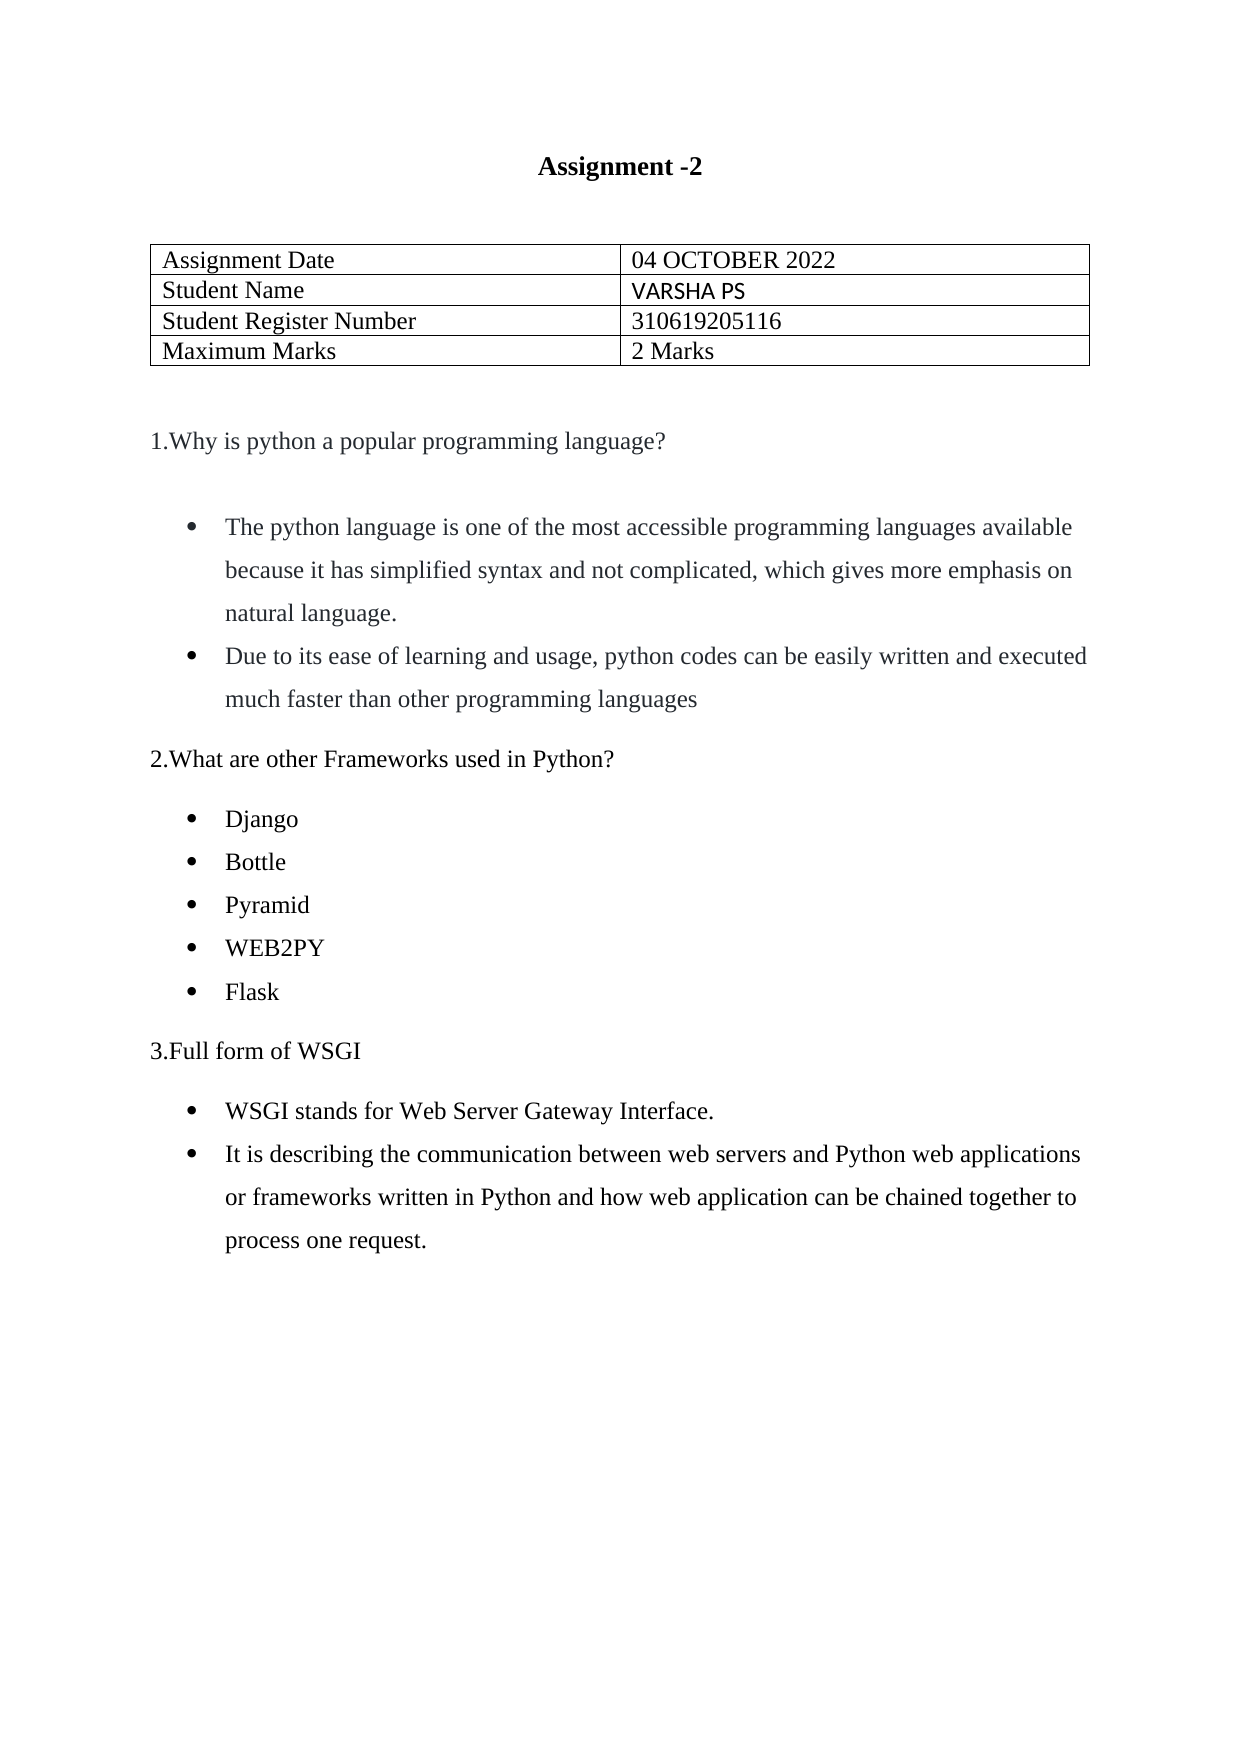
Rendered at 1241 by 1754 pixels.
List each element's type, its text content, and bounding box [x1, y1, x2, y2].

table_cell Student Name [151, 275, 620, 305]
table_cell 310619205116 [621, 306, 1089, 335]
list Django [187, 804, 1090, 833]
text 1.Why is python a popular programming language? [150, 426, 1090, 454]
table_header 04 OCTOBER 2022 [621, 245, 1089, 274]
list Pyramid [187, 890, 1090, 919]
list Flask [187, 977, 1090, 1005]
table_cell VARSHA PS [621, 275, 1089, 305]
list WEB2PY [187, 933, 1090, 962]
table_header Assignment Date [151, 245, 620, 274]
list WSGI stands for Web Server Gateway Interface. [187, 1096, 1090, 1125]
table_cell Maximum Marks [151, 336, 620, 365]
list The python language is one of the most accessible programming languages available because it has simplified syntax and not complicated, which gives more emphasis on natural language. [187, 512, 1090, 627]
text 2.What are other Frameworks used in Python? [150, 744, 1090, 773]
text Assignment -2 [150, 150, 1090, 181]
table_cell Student Register Number [151, 306, 620, 335]
text 3.Full form of WSGI [150, 1036, 1090, 1065]
list Bottle [187, 847, 1090, 876]
table_cell 2 Marks [621, 336, 1089, 365]
list It is describing the communication between web servers and Python web applications or frameworks written in Python and how web application can be chained together to process one request. [187, 1139, 1090, 1254]
list Due to its ease of learning and usage, python codes can be easily written and executed much faster than other programming languages [187, 641, 1090, 713]
